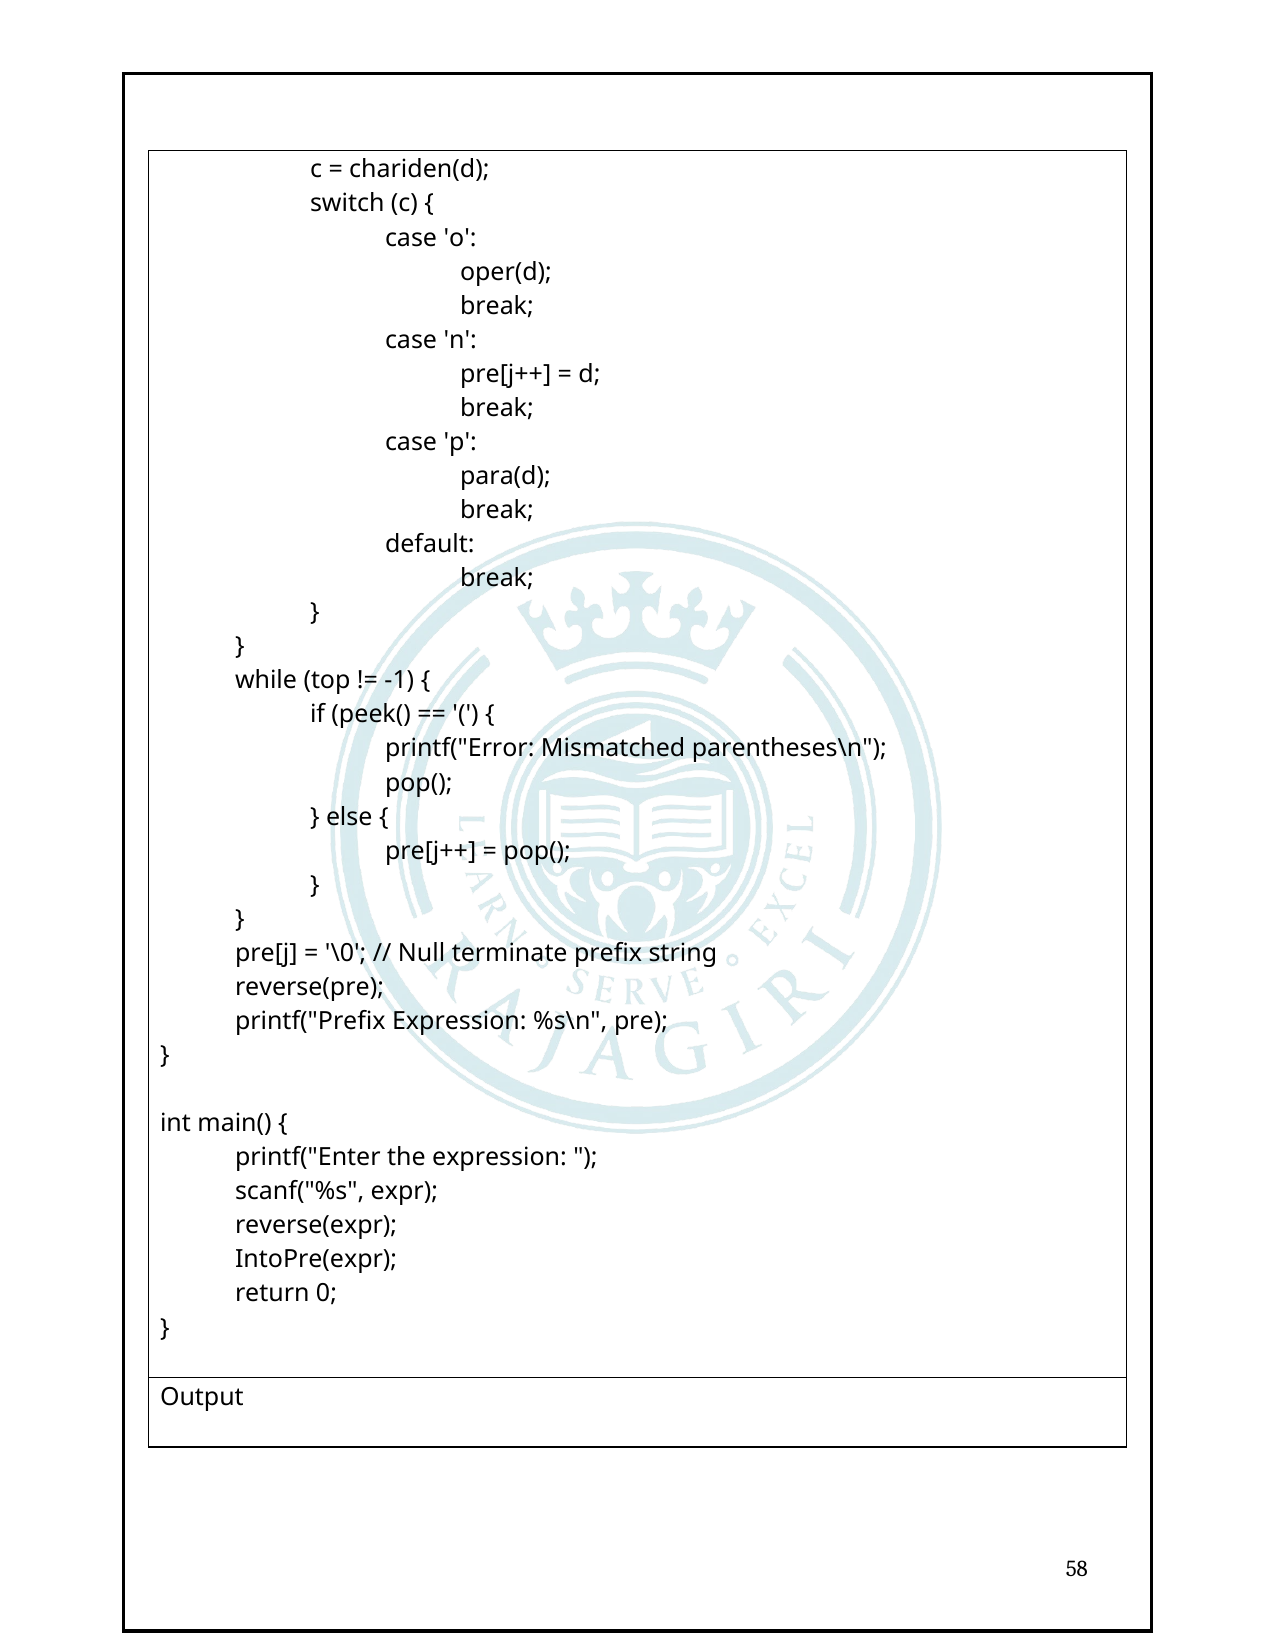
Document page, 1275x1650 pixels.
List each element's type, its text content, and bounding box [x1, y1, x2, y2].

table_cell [149, 151, 1126, 1377]
table_cell Output [149, 1378, 1126, 1446]
